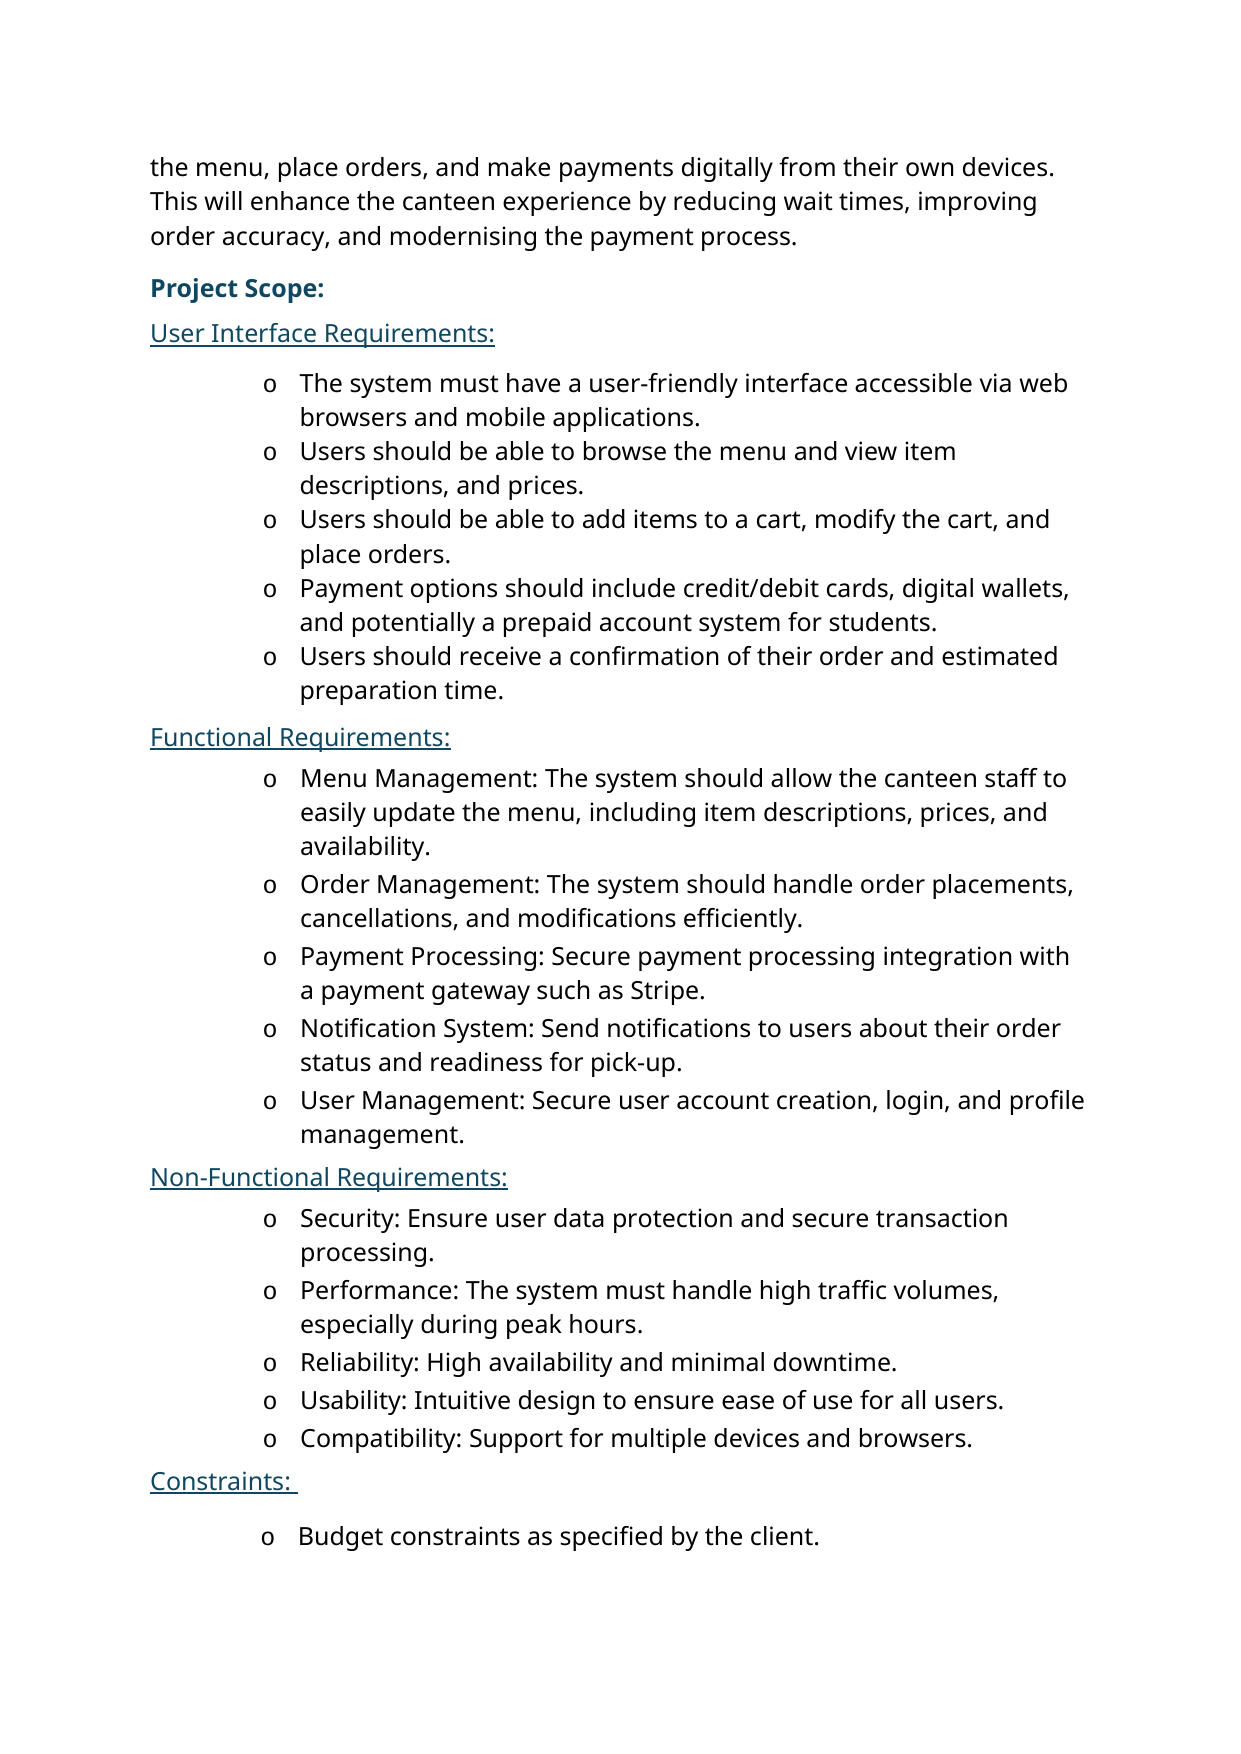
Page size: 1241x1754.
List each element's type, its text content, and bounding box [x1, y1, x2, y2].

list Menu Management: The system should allow the canteen staff to easily update the menu, including item descriptions, prices, and availability. [262, 760, 1090, 863]
list Compatibility: Support for multiple devices and browsers. [262, 1421, 1090, 1455]
subtitle User Interface Requirements: [150, 316, 1090, 350]
list Performance: The system must handle high traffic volumes, especially during peak hours. [262, 1272, 1090, 1341]
list Reliability: High availability and minimal downtime. [262, 1344, 1090, 1379]
list Users should be able to add items to a cart, modify the cart, and place orders. [262, 502, 1090, 570]
subtitle Non-Functional Requirements: [150, 1159, 1090, 1193]
list Payment Processing: Secure payment processing integration with a payment gateway such as Stripe. [262, 939, 1090, 1007]
subtitle Functional Requirements: [150, 719, 1090, 753]
list Payment options should include credit/debit cards, digital wallets, and potentially a prepaid account system for students. [262, 570, 1090, 639]
list User Management: Secure user account creation, login, and profile management. [262, 1083, 1090, 1151]
list Security: Ensure user data protection and secure transaction processing. [262, 1200, 1090, 1269]
list Usability: Intuitive design to ensure ease of use for all users. [262, 1383, 1090, 1417]
list Budget constraints as specified by the client. [260, 1519, 1090, 1553]
list Notification System: Send notifications to users about their order status and readiness for pick-up. [262, 1011, 1090, 1079]
subtitle Project Scope: [150, 271, 1090, 305]
list The system must have a user-friendly interface accessible via web browsers and mobile applications. [262, 365, 1090, 434]
list Users should receive a confirmation of their order and estimated preparation time. [262, 639, 1090, 707]
list Users should be able to browse the menu and view item descriptions, and prices. [262, 434, 1090, 502]
list Order Management: The system should handle order placements, cancellations, and modifications efficiently. [262, 867, 1090, 935]
subtitle Constraints: [150, 1463, 1090, 1497]
